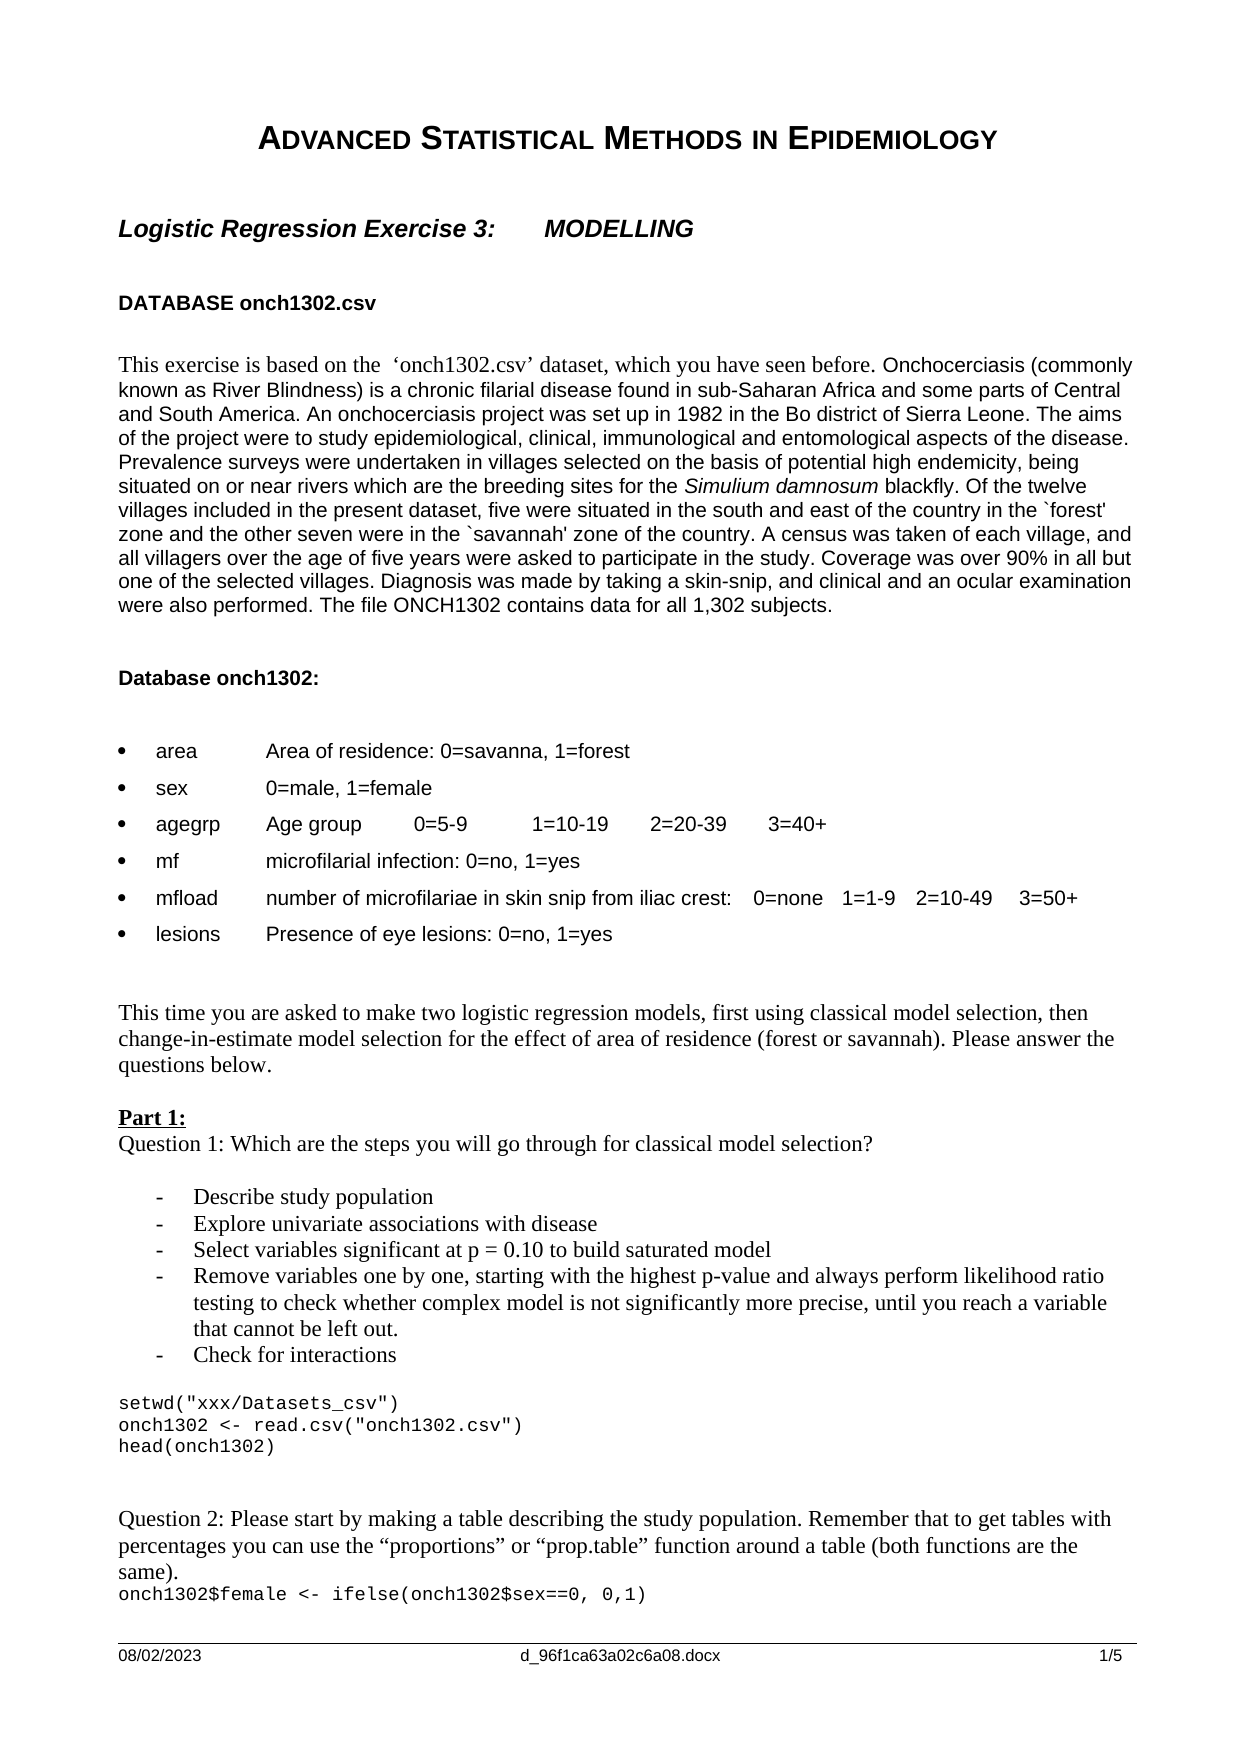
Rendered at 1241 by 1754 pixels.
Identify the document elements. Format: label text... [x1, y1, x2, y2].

subtitle Advanced Statistical Methods in Epidemiology [118, 118, 1137, 157]
list Check for interactions [156, 1341, 1137, 1368]
text This time you are asked to make two logistic regression models, first using classical model selection, then change-in-estimate model selection for the effect of area of residence (forest or savannah). Please answer the questions below. [118, 999, 1137, 1078]
list mf microfilarial infection: 0=no, 1=yes [118, 849, 1137, 873]
text onch1302$female <- ifelse(onch1302$sex==0, 0,1) [118, 1584, 1137, 1606]
list lesions Presence of eye lesions: 0=no, 1=yes [118, 922, 1137, 946]
list Select variables significant at p = 0.10 to build saturated model [156, 1236, 1137, 1262]
list area Area of residence: 0=savanna, 1=forest [118, 739, 1137, 763]
list Explore univariate associations with disease [156, 1209, 1137, 1236]
text setwd("xxx/Datasets_csv") [118, 1394, 1137, 1415]
list Describe study population [156, 1183, 1137, 1209]
list agegrp Age group 0=5-9 1=10-19 2=20-39 3=40+ [118, 812, 1137, 836]
text Database onch1302: [118, 666, 1137, 690]
subtitle DATABASE onch1302.csv [118, 291, 1137, 315]
subtitle Logistic Regression Exercise 3: MODELLING [118, 214, 1137, 243]
text onch1302 <- read.csv("onch1302.csv") [118, 1415, 1137, 1437]
list Remove variables one by one, starting with the highest p-value and always perform likelihood ratio testing to check whether complex model is not significantly more precise, until you reach a variable that cannot be left out. [156, 1262, 1137, 1341]
text This exercise is based on the ‘onch1302.csv’ dataset, which you have seen before. Onchocerciasis (commonly known as River Blindness) is a chronic filarial disease found in sub-Saharan Africa and some parts of Central and South America. An onchocerciasis project was set up in 1982 in the Bo district of Sierra Leone. The aims of the project were to study epidemiological, clinical, immunological and entomological aspects of the disease. Prevalence surveys were undertaken in villages selected on the basis of potential high endemicity, being situated on or near rivers which are the breeding sites for the Simulium damnosum blackfly. Of the twelve villages included in the present dataset, five were situated in the south and east of the country in the `forest' zone and the other seven were in the `savannah' zone of the country. A census was taken of each village, and all villagers over the age of five years were asked to participate in the study. Coverage was over 90% in all but one of the selected villages. Diagnosis was made by taking a skin-snip, and clinical and an ocular examination were also performed. The file ONCH1302 contains data for all 1,302 subjects. [118, 351, 1137, 617]
text Question 2: Please start by making a table describing the study population. Remember that to get tables with percentages you can use the “proportions” or “prop.table” function around a table (both functions are the same). [118, 1505, 1137, 1584]
text Question 1: Which are the steps you will go through for classical model selection? [118, 1131, 1137, 1157]
text Part 1: [118, 1104, 1137, 1131]
list sex 0=male, 1=female [118, 776, 1137, 800]
text head(onch1302) [118, 1437, 1137, 1458]
list mfload number of microfilariae in skin snip from iliac crest: 0=none 1=1-9 2=10-49 3=50+ [118, 885, 1167, 909]
